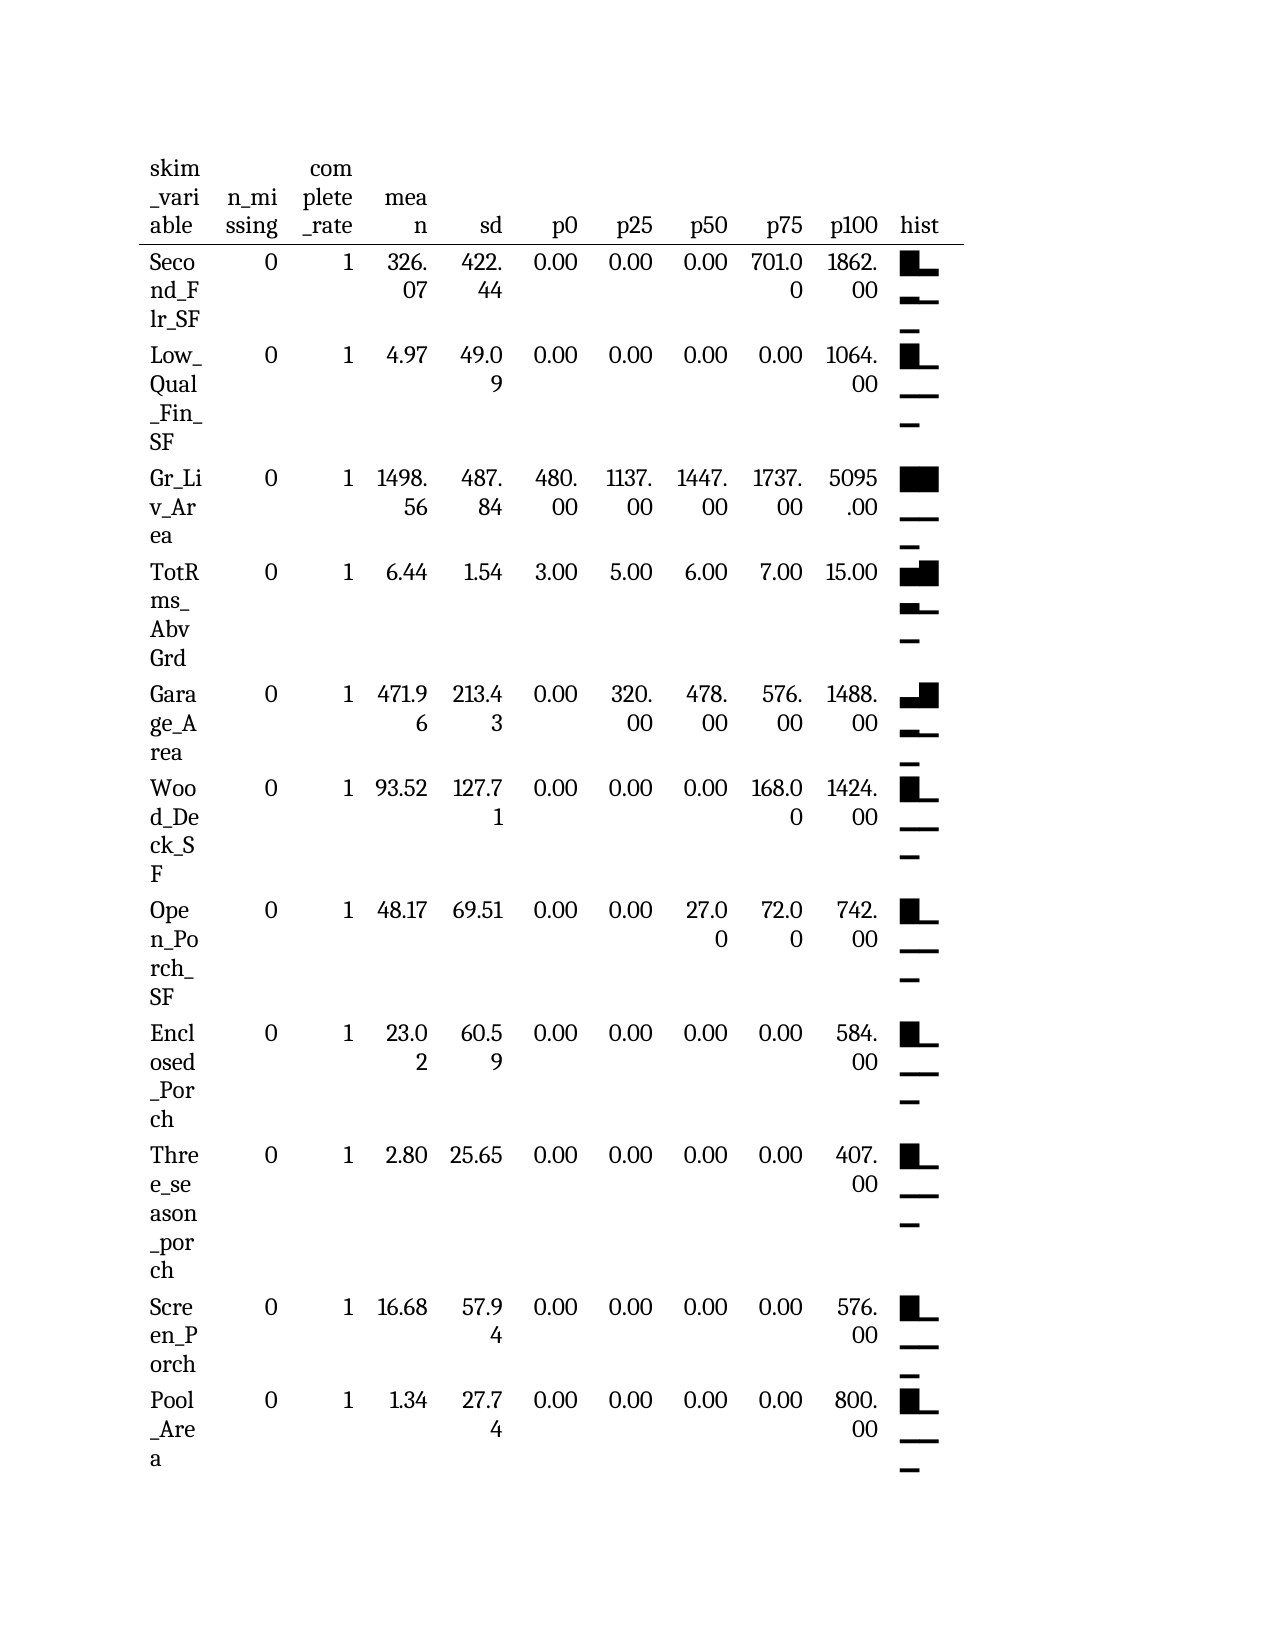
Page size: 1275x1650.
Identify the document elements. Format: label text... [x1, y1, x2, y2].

table_cell Low_Qual_Fin_SF [139, 338, 214, 460]
table_cell 0 [214, 460, 289, 554]
table_cell 0.00 [664, 1383, 739, 1476]
table_cell 1.34 [364, 1383, 439, 1476]
table_cell Wood_Deck_SF [139, 770, 214, 892]
table_cell 0 [214, 1383, 289, 1476]
table_header complete_rate [289, 150, 364, 244]
table_cell 0 [214, 338, 289, 460]
table_cell 48.17 [364, 893, 439, 1015]
table_cell 2.80 [364, 1138, 439, 1289]
table_cell 742.00 [814, 893, 889, 1015]
table_cell 0.00 [739, 1383, 814, 1476]
table_cell 1 [289, 1289, 364, 1382]
table_cell 1488.00 [814, 676, 889, 770]
table_cell 25.65 [439, 1138, 514, 1289]
table_cell 0 [214, 770, 289, 892]
table_cell 1498.56 [364, 460, 439, 554]
table_cell 0 [214, 1289, 289, 1382]
table_cell Second_Flr_SF [139, 245, 214, 337]
table_header p25 [589, 150, 664, 244]
table_cell 72.00 [739, 893, 814, 1015]
table_cell 1064.00 [814, 338, 889, 460]
table_cell Three_season_porch [139, 1138, 214, 1289]
table_cell 0.00 [589, 1289, 664, 1382]
table_cell 27.74 [439, 1383, 514, 1476]
table_cell 0.00 [589, 893, 664, 1015]
table_header mean [364, 150, 439, 244]
table_cell Enclosed_Porch [139, 1015, 214, 1137]
table_cell 168.00 [739, 770, 814, 892]
table_cell 57.94 [439, 1289, 514, 1382]
table_cell 0 [214, 676, 289, 770]
table_cell 6.00 [664, 554, 739, 676]
table_cell 1 [289, 554, 364, 676]
table_cell 0.00 [589, 1383, 664, 1476]
table_cell Screen_Porch [139, 1289, 214, 1382]
table_cell 16.68 [364, 1289, 439, 1382]
table_cell 1 [289, 460, 364, 554]
table_cell ▇▁▁▁▁ [889, 1289, 964, 1382]
table_cell 0.00 [514, 338, 589, 460]
table_cell 0 [214, 893, 289, 1015]
table_cell 3.00 [514, 554, 589, 676]
table_cell 478.00 [664, 676, 739, 770]
table_cell 487.84 [439, 460, 514, 554]
table_cell 0.00 [739, 1138, 814, 1289]
table_cell Pool_Area [139, 1383, 214, 1476]
table_cell 0 [214, 554, 289, 676]
table_cell 5.00 [589, 554, 664, 676]
table_cell 93.52 [364, 770, 439, 892]
table_cell 576.00 [739, 676, 814, 770]
table_cell 0.00 [664, 338, 739, 460]
table_cell 23.02 [364, 1015, 439, 1137]
table_header hist [889, 150, 964, 244]
table_cell 0 [214, 245, 289, 337]
table_cell 1 [289, 1015, 364, 1137]
table_cell 0.00 [739, 338, 814, 460]
table_header skim_variable [139, 150, 214, 244]
table_cell 480.00 [514, 460, 589, 554]
table_cell 49.09 [439, 338, 514, 460]
table_cell 1 [289, 893, 364, 1015]
table_cell 69.51 [439, 893, 514, 1015]
table_cell 326.07 [364, 245, 439, 337]
table_cell 1137.00 [589, 460, 664, 554]
table_cell 60.59 [439, 1015, 514, 1137]
table_cell Open_Porch_SF [139, 893, 214, 1015]
table_header p100 [814, 150, 889, 244]
table_cell ▅▇▃▁▁ [889, 554, 964, 676]
table_cell 7.00 [739, 554, 814, 676]
table_cell 0.00 [514, 1138, 589, 1289]
table_cell 1 [289, 1138, 364, 1289]
table_cell Garage_Area [139, 676, 214, 770]
table_cell ▇▇▁▁▁ [889, 460, 964, 554]
table_cell ▇▂▂▁▁ [889, 245, 964, 337]
table_cell 0.00 [589, 770, 664, 892]
table_cell 1447.00 [664, 460, 739, 554]
table_cell ▇▁▁▁▁ [889, 1138, 964, 1289]
table_cell 1.54 [439, 554, 514, 676]
table_cell 0.00 [514, 770, 589, 892]
table_cell 0.00 [514, 1383, 589, 1476]
table_cell ▃▇▂▁▁ [889, 676, 964, 770]
table_cell ▇▁▁▁▁ [889, 1015, 964, 1137]
table_cell 4.97 [364, 338, 439, 460]
table_cell 407.00 [814, 1138, 889, 1289]
table_cell 0.00 [514, 1289, 589, 1382]
table_cell 1737.00 [739, 460, 814, 554]
table_header p50 [664, 150, 739, 244]
table_cell 5095.00 [814, 460, 889, 554]
table_cell 0.00 [589, 1015, 664, 1137]
table_cell 0.00 [664, 770, 739, 892]
table_cell TotRms_AbvGrd [139, 554, 214, 676]
table_cell 0.00 [664, 1015, 739, 1137]
table_header p0 [514, 150, 589, 244]
table_cell 701.00 [739, 245, 814, 337]
table_cell 1 [289, 770, 364, 892]
table_cell 0.00 [739, 1289, 814, 1382]
table_cell 0.00 [589, 338, 664, 460]
table_cell 0.00 [514, 245, 589, 337]
table_cell 800.00 [814, 1383, 889, 1476]
table_cell 0.00 [514, 676, 589, 770]
table_cell 1 [289, 338, 364, 460]
table_cell 320.00 [589, 676, 664, 770]
table_cell 0.00 [739, 1015, 814, 1137]
table_cell 6.44 [364, 554, 439, 676]
table_cell 0.00 [664, 245, 739, 337]
table_header n_missing [214, 150, 289, 244]
table_cell ▇▁▁▁▁ [889, 1383, 964, 1476]
table_cell 0.00 [664, 1289, 739, 1382]
table_cell 0 [214, 1015, 289, 1137]
table_cell ▇▁▁▁▁ [889, 770, 964, 892]
table_cell 422.44 [439, 245, 514, 337]
table_cell 0.00 [589, 1138, 664, 1289]
table_cell 27.00 [664, 893, 739, 1015]
table_cell 584.00 [814, 1015, 889, 1137]
table_cell 1 [289, 245, 364, 337]
table_cell 1424.00 [814, 770, 889, 892]
table_cell 213.43 [439, 676, 514, 770]
table_cell ▇▁▁▁▁ [889, 338, 964, 460]
table_cell 576.00 [814, 1289, 889, 1382]
table_cell 0 [214, 1138, 289, 1289]
table_cell 0.00 [589, 245, 664, 337]
table_cell Gr_Liv_Area [139, 460, 214, 554]
table_header sd [439, 150, 514, 244]
table_cell 1 [289, 676, 364, 770]
table_cell ▇▁▁▁▁ [889, 893, 964, 1015]
table_cell 1862.00 [814, 245, 889, 337]
table_cell 0.00 [514, 893, 589, 1015]
table_header p75 [739, 150, 814, 244]
table_cell 0.00 [514, 1015, 589, 1137]
table_cell 0.00 [664, 1138, 739, 1289]
table_cell 15.00 [814, 554, 889, 676]
table_cell 1 [289, 1383, 364, 1476]
table_cell 471.96 [364, 676, 439, 770]
table_cell 127.71 [439, 770, 514, 892]
